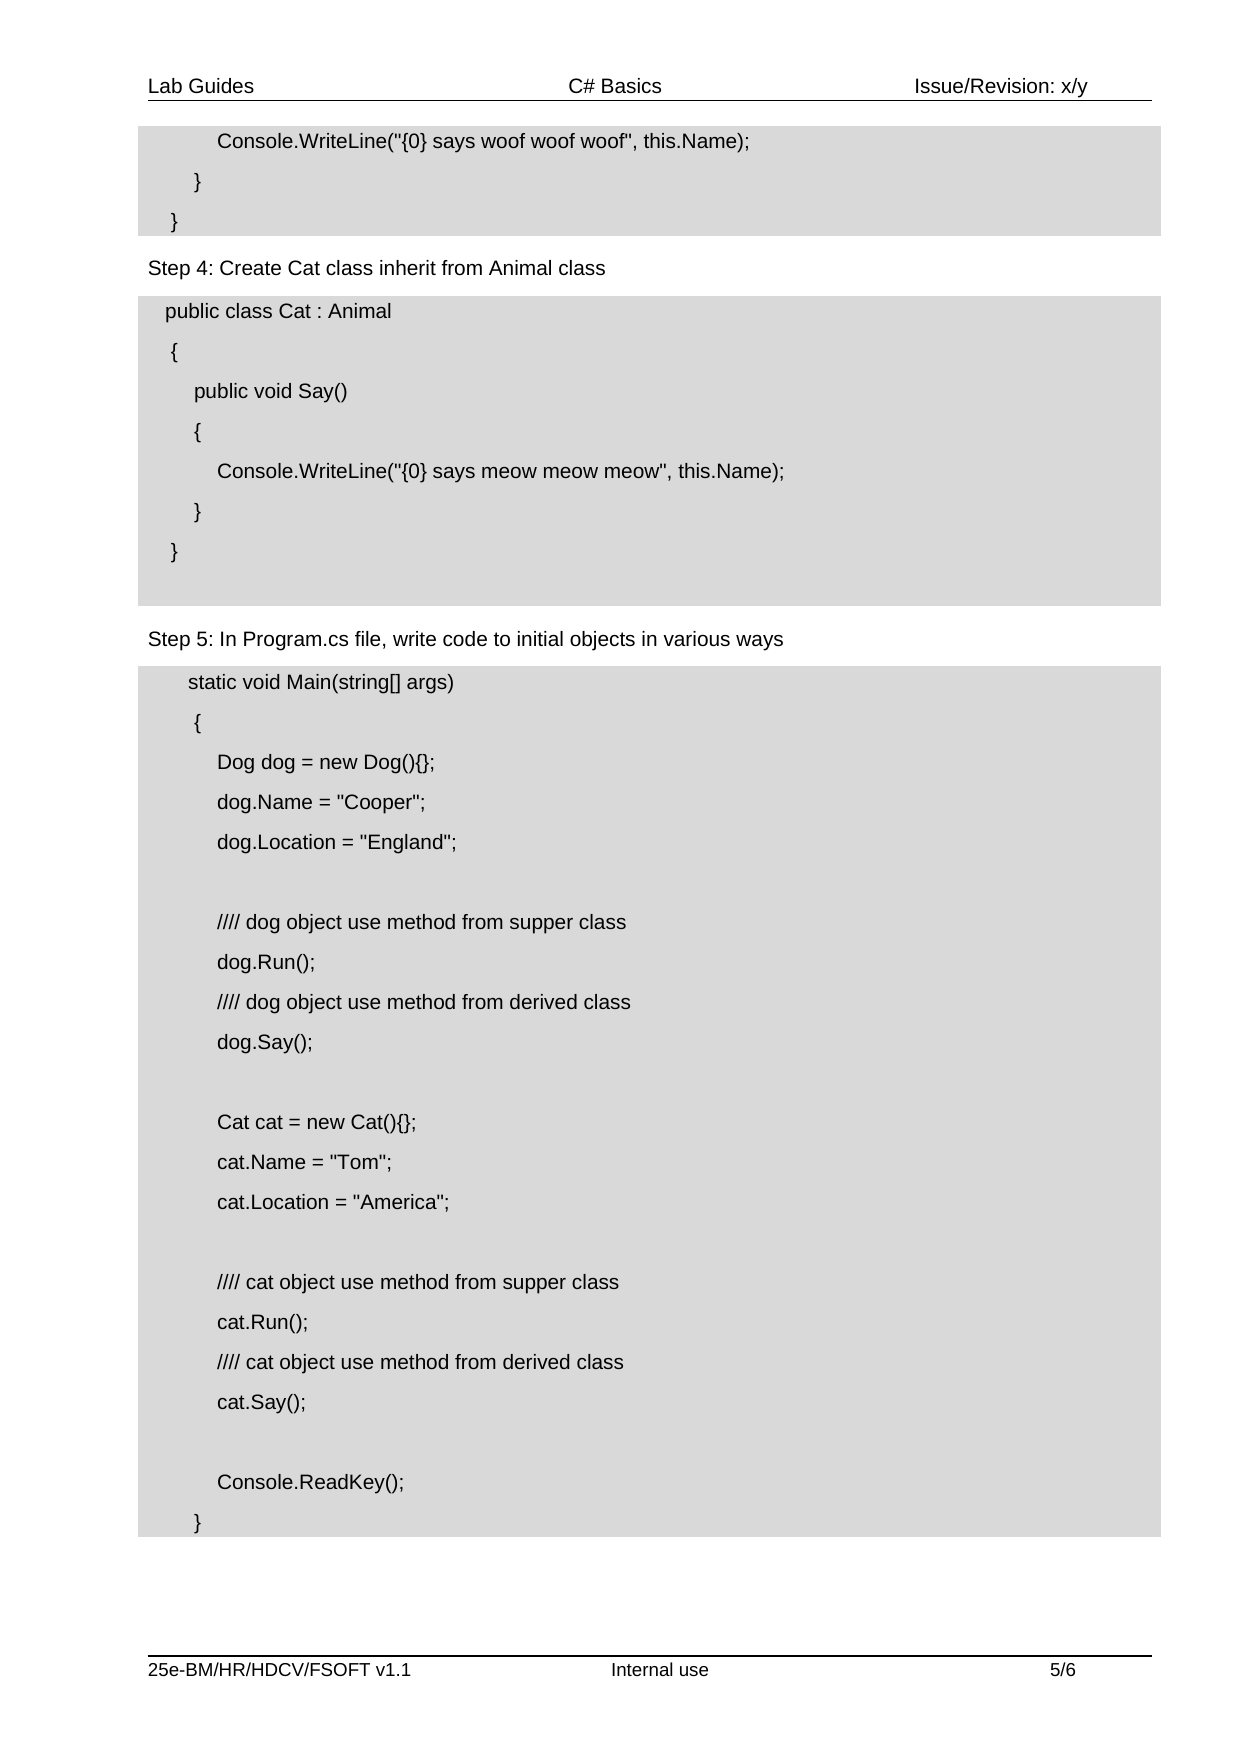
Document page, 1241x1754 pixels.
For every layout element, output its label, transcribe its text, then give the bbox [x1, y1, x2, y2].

text public void Say() [139, 376, 1160, 403]
text } [139, 206, 1160, 235]
text public class Cat : Animal [139, 297, 1160, 323]
text Cat cat = new Cat(){}; [139, 1106, 1160, 1133]
text { [139, 416, 1160, 443]
text } [139, 166, 1160, 193]
text } [139, 536, 1160, 563]
text cat.Location = "America"; [139, 1186, 1160, 1213]
text Dog dog = new Dog(){}; [139, 746, 1160, 773]
text Console.WriteLine("{0} says woof woof woof", this.Name); [139, 127, 1160, 153]
text cat.Run(); [139, 1306, 1160, 1333]
text static void Main(string[] args) [139, 668, 1160, 693]
text //// cat object use method from derived class [139, 1346, 1160, 1373]
text dog.Location = "England"; [139, 826, 1160, 853]
text dog.Name = "Cooper"; [139, 786, 1160, 813]
subtitle Step 5: In Program.cs file, write code to initial objects in various ways [148, 626, 1152, 650]
text } [139, 496, 1160, 523]
text { [139, 336, 1160, 363]
text //// cat object use method from supper class [139, 1266, 1160, 1293]
text Console.ReadKey(); [139, 1466, 1160, 1493]
subtitle Step 4: Create Cat class inherit from Animal class [148, 256, 1152, 280]
text { [139, 706, 1160, 733]
text //// dog object use method from supper class [139, 906, 1160, 933]
text } [139, 1506, 1160, 1536]
text //// dog object use method from derived class [139, 986, 1160, 1013]
text cat.Name = "Tom"; [139, 1146, 1160, 1173]
text Console.WriteLine("{0} says meow meow meow", this.Name); [139, 456, 1160, 483]
text cat.Say(); [139, 1386, 1160, 1413]
text dog.Run(); [139, 946, 1160, 973]
text dog.Say(); [139, 1026, 1160, 1053]
